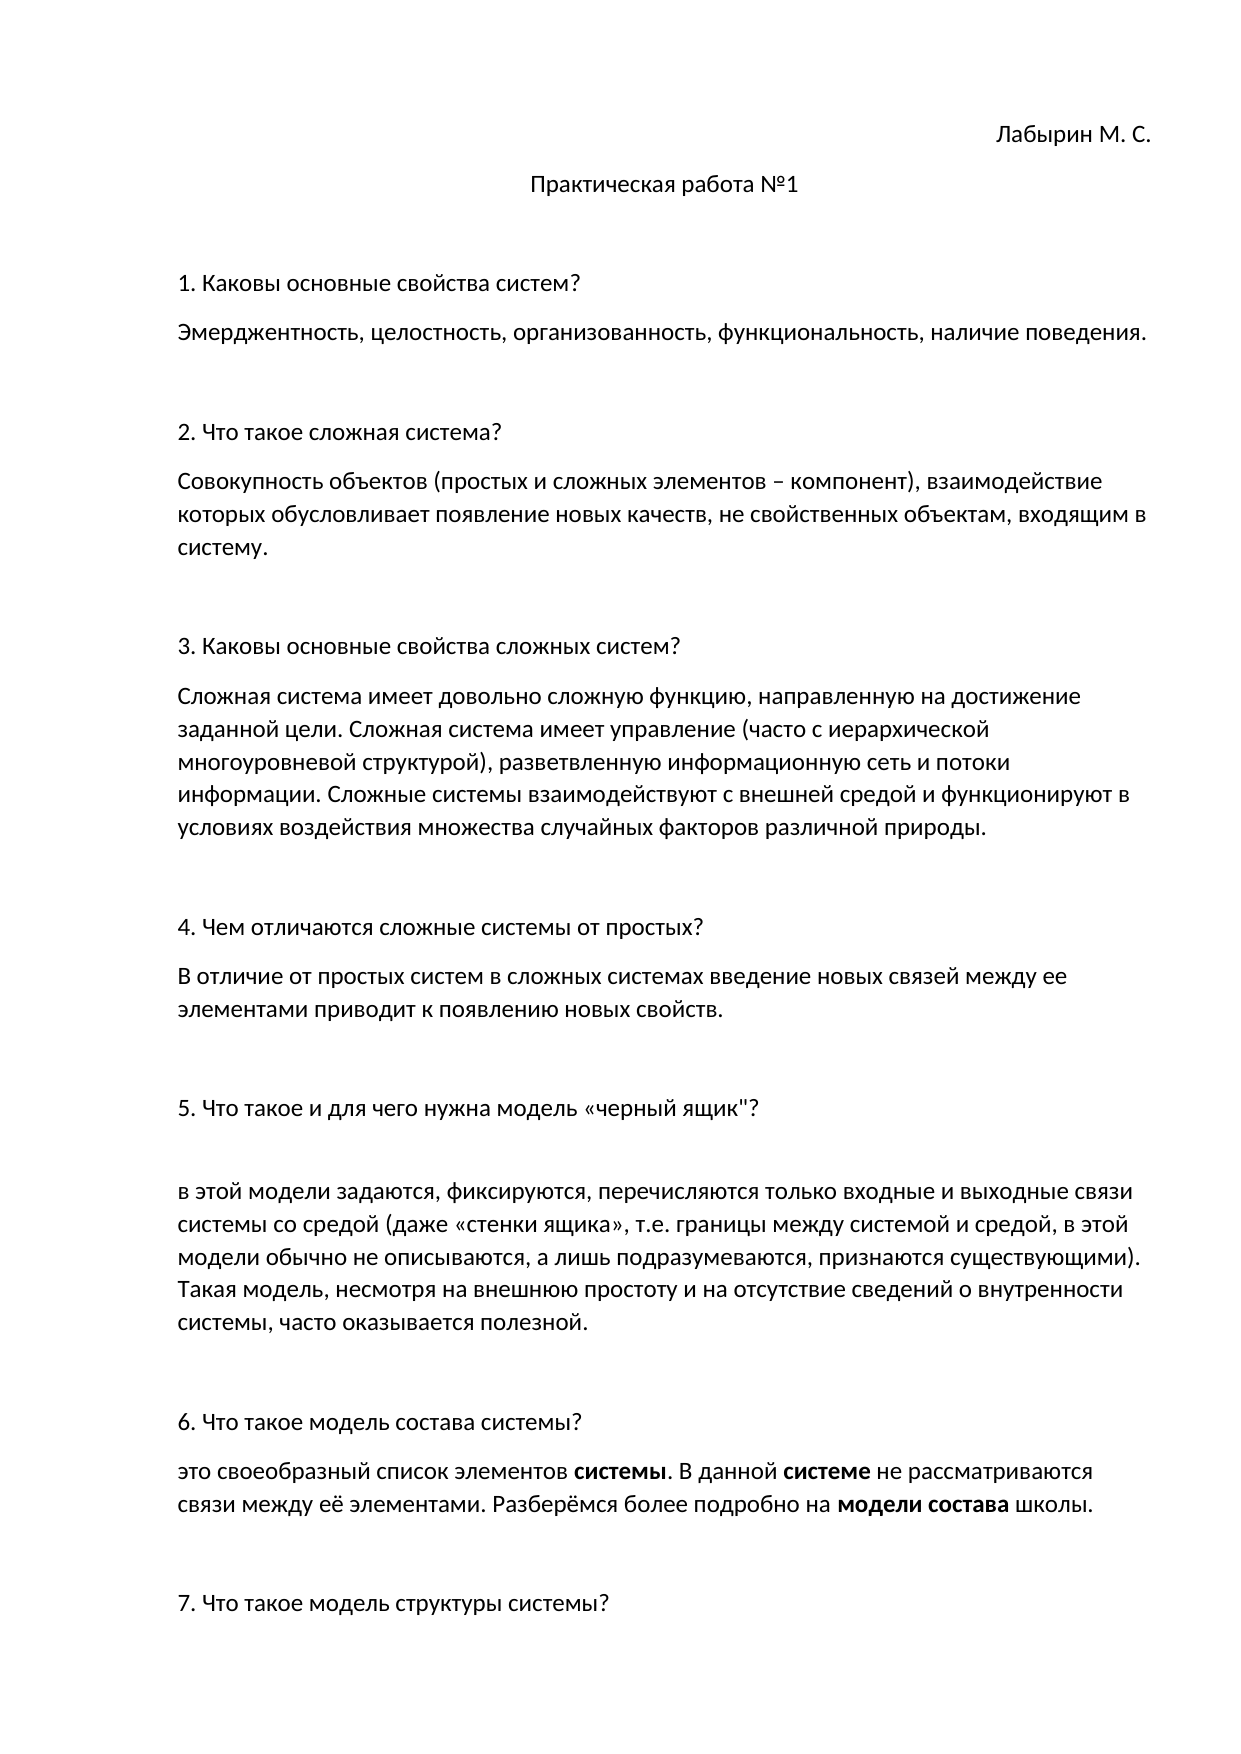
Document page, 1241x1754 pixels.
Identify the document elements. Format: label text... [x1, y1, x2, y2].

text 5. Что такое и для чего нужна модель «черный ящик"? [177, 1092, 1152, 1123]
text Эмерджентность, целостность, организованность, функциональность, наличие поведения. [177, 316, 1152, 347]
text 6. Что такое модель состава системы? [177, 1406, 1152, 1436]
text Практическая работа №1 [177, 168, 1152, 198]
text 7. Что такое модель структуры системы? [177, 1587, 1152, 1618]
text 2. Что такое сложная система? [177, 416, 1152, 446]
text 1. Каковы основные свойства систем? [177, 267, 1152, 297]
text Сложная система имеет довольно сложную функцию, направленную на достижение заданной цели. Сложная система имеет управление (часто с иерархической многоуровневой структурой), разветвленную информационную сеть и потоки информации. Сложные системы взаимодействуют с внешней средой и функционируют в условиях воздействия множества случайных факторов различной природы. [177, 680, 1152, 842]
text Совокупность объектов (простых и сложных элементов – компонент), взаимодействие которых обусловливает появление новых качеств, не свойственных объектам, входящим в систему. [177, 465, 1152, 562]
text 4. Чем отличаются сложные системы от простых? [177, 911, 1152, 941]
text в этой модели задаются, фиксируются, перечисляются только входные и выходные связи системы со средой (даже «стенки ящика», т.е. границы между системой и средой, в этой модели обычно не описываются, а лишь подразумеваются, признаются существующими). Такая модель, несмотря на внешнюю простоту и на отсутствие сведений о внутренности системы, часто оказывается полезной. [177, 1142, 1152, 1337]
text Лабырин М. С. [177, 118, 1152, 149]
text это своеобразный список элементов системы. В данной системе не рассматриваются связи между её элементами. Разберёмся более подробно на модели состава школы. [177, 1455, 1152, 1519]
text В отличие от простых систем в сложных системах введение новых связей между ее элементами приводит к появлению новых свойств. [177, 960, 1152, 1024]
text 3. Каковы основные свойства сложных систем? [177, 630, 1152, 661]
